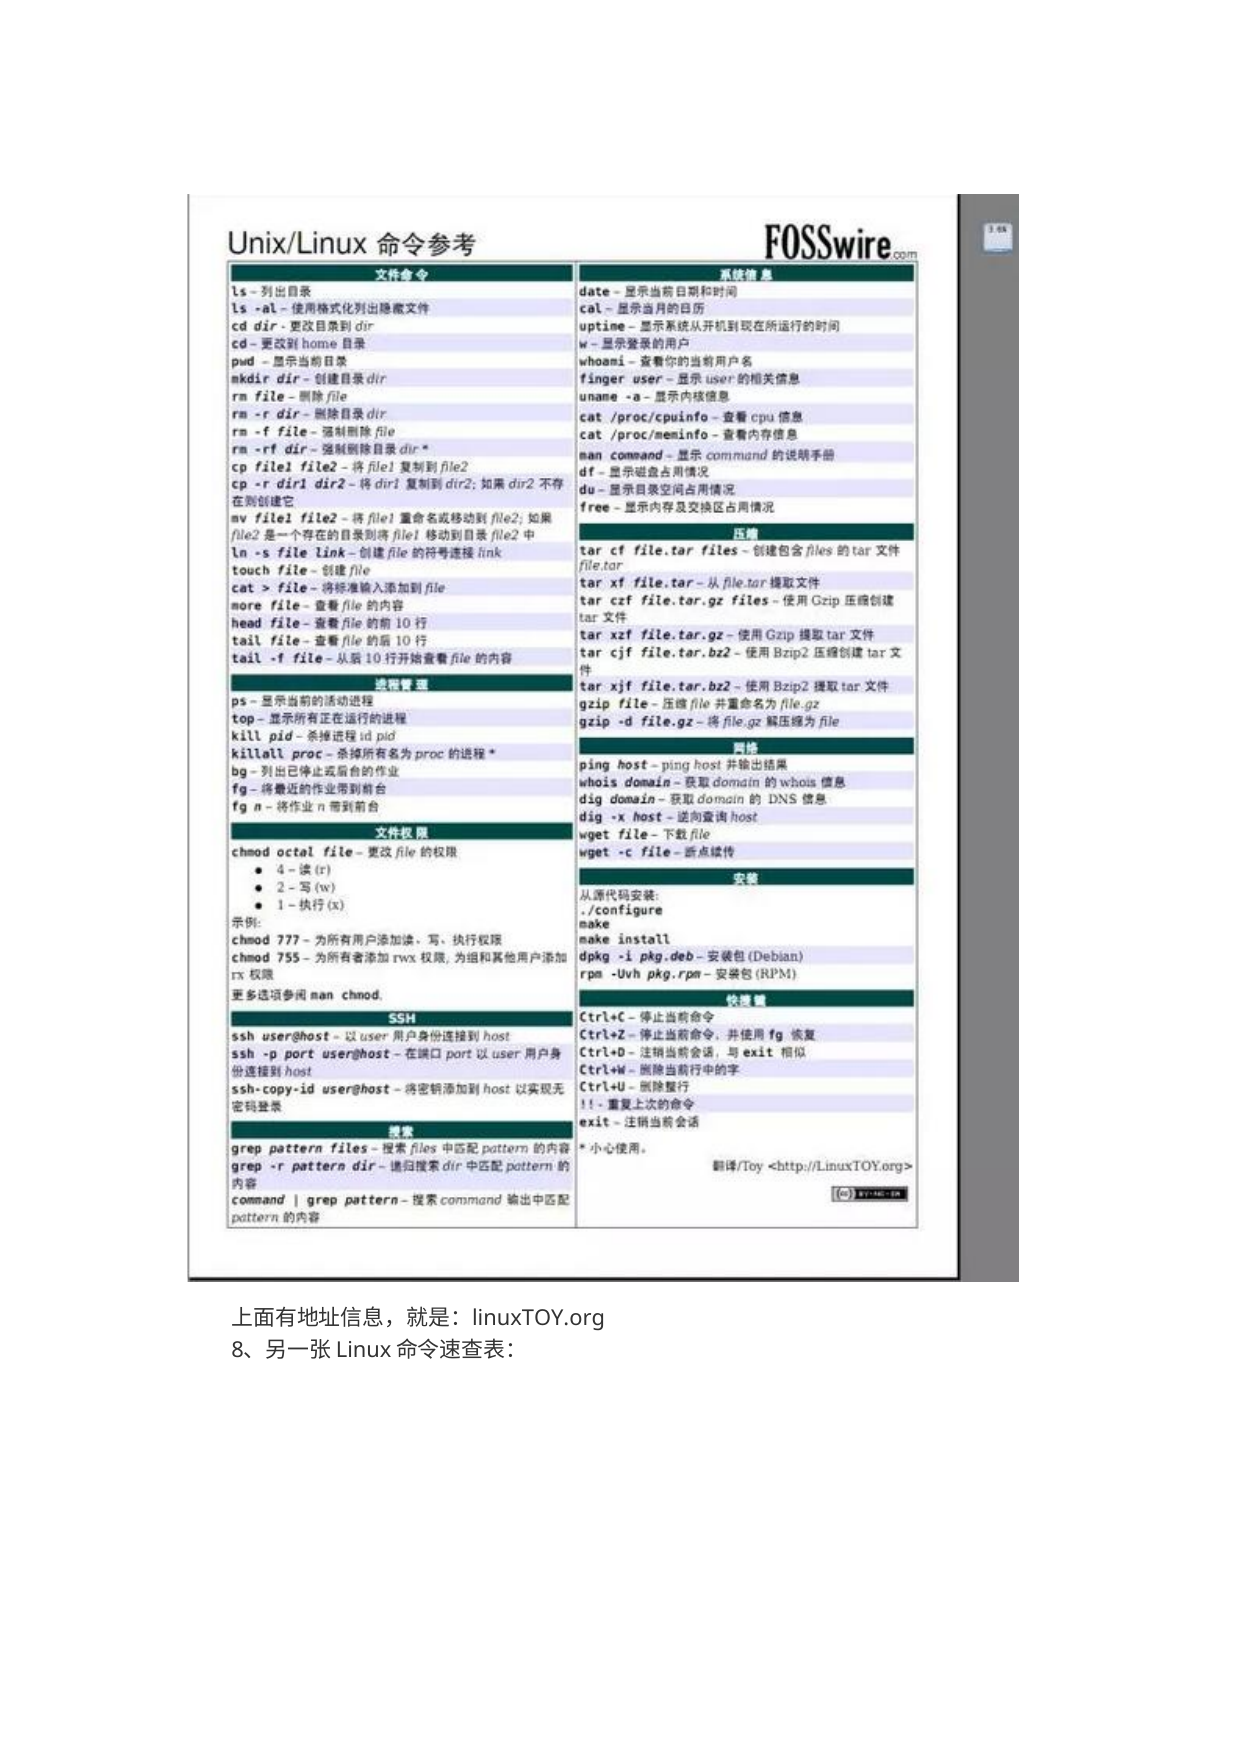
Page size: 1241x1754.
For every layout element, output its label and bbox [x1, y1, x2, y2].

text [187, 162, 1053, 1397]
picture [187, 194, 1019, 1282]
